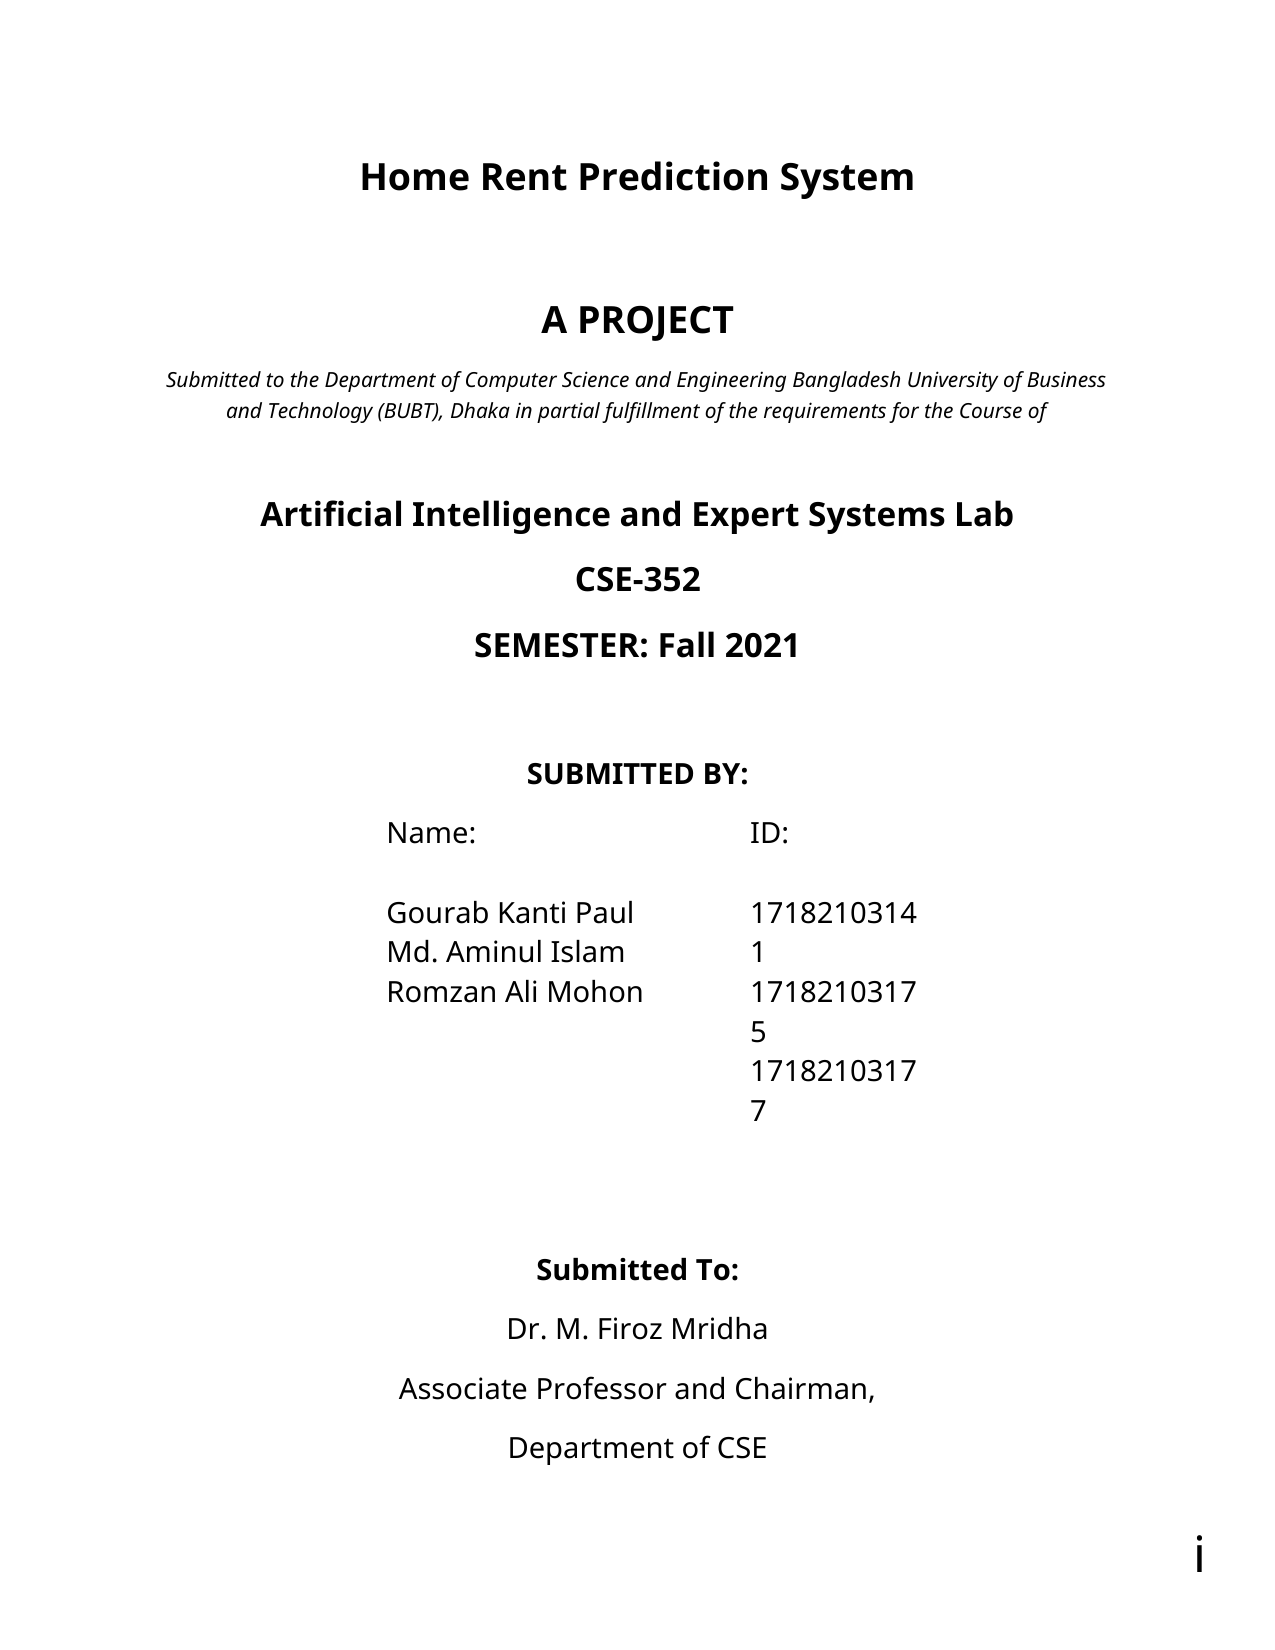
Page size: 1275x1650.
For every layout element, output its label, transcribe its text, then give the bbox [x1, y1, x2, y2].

table_header ID: 17182103141 17182103175 17182103177 [739, 813, 937, 1130]
table_header Name: Gourab Kanti Paul Md. Aminul Islam Romzan Ali Mohon [375, 813, 739, 1130]
text Artificial Intelligence and Expert Systems Lab [150, 491, 1125, 536]
text Submitted to the Department of Computer Science and Engineering Bangladesh University of Business and Technology (BUBT), Dhaka in partial fulfillment of the requirements for the Course of [150, 365, 1125, 424]
text Home Rent Prediction System [150, 150, 1125, 201]
text Department of CSE [150, 1427, 1125, 1467]
text Submitted To: [150, 1249, 1125, 1289]
text SEMESTER: Fall 2021 [150, 622, 1125, 667]
text CSE-352 [150, 556, 1125, 602]
text A PROJECT [150, 293, 1125, 344]
text SUBMITTED BY: [150, 753, 1125, 793]
text Dr. M. Firoz Mridha [150, 1308, 1125, 1348]
text Associate Professor and Chairman, [150, 1368, 1125, 1408]
